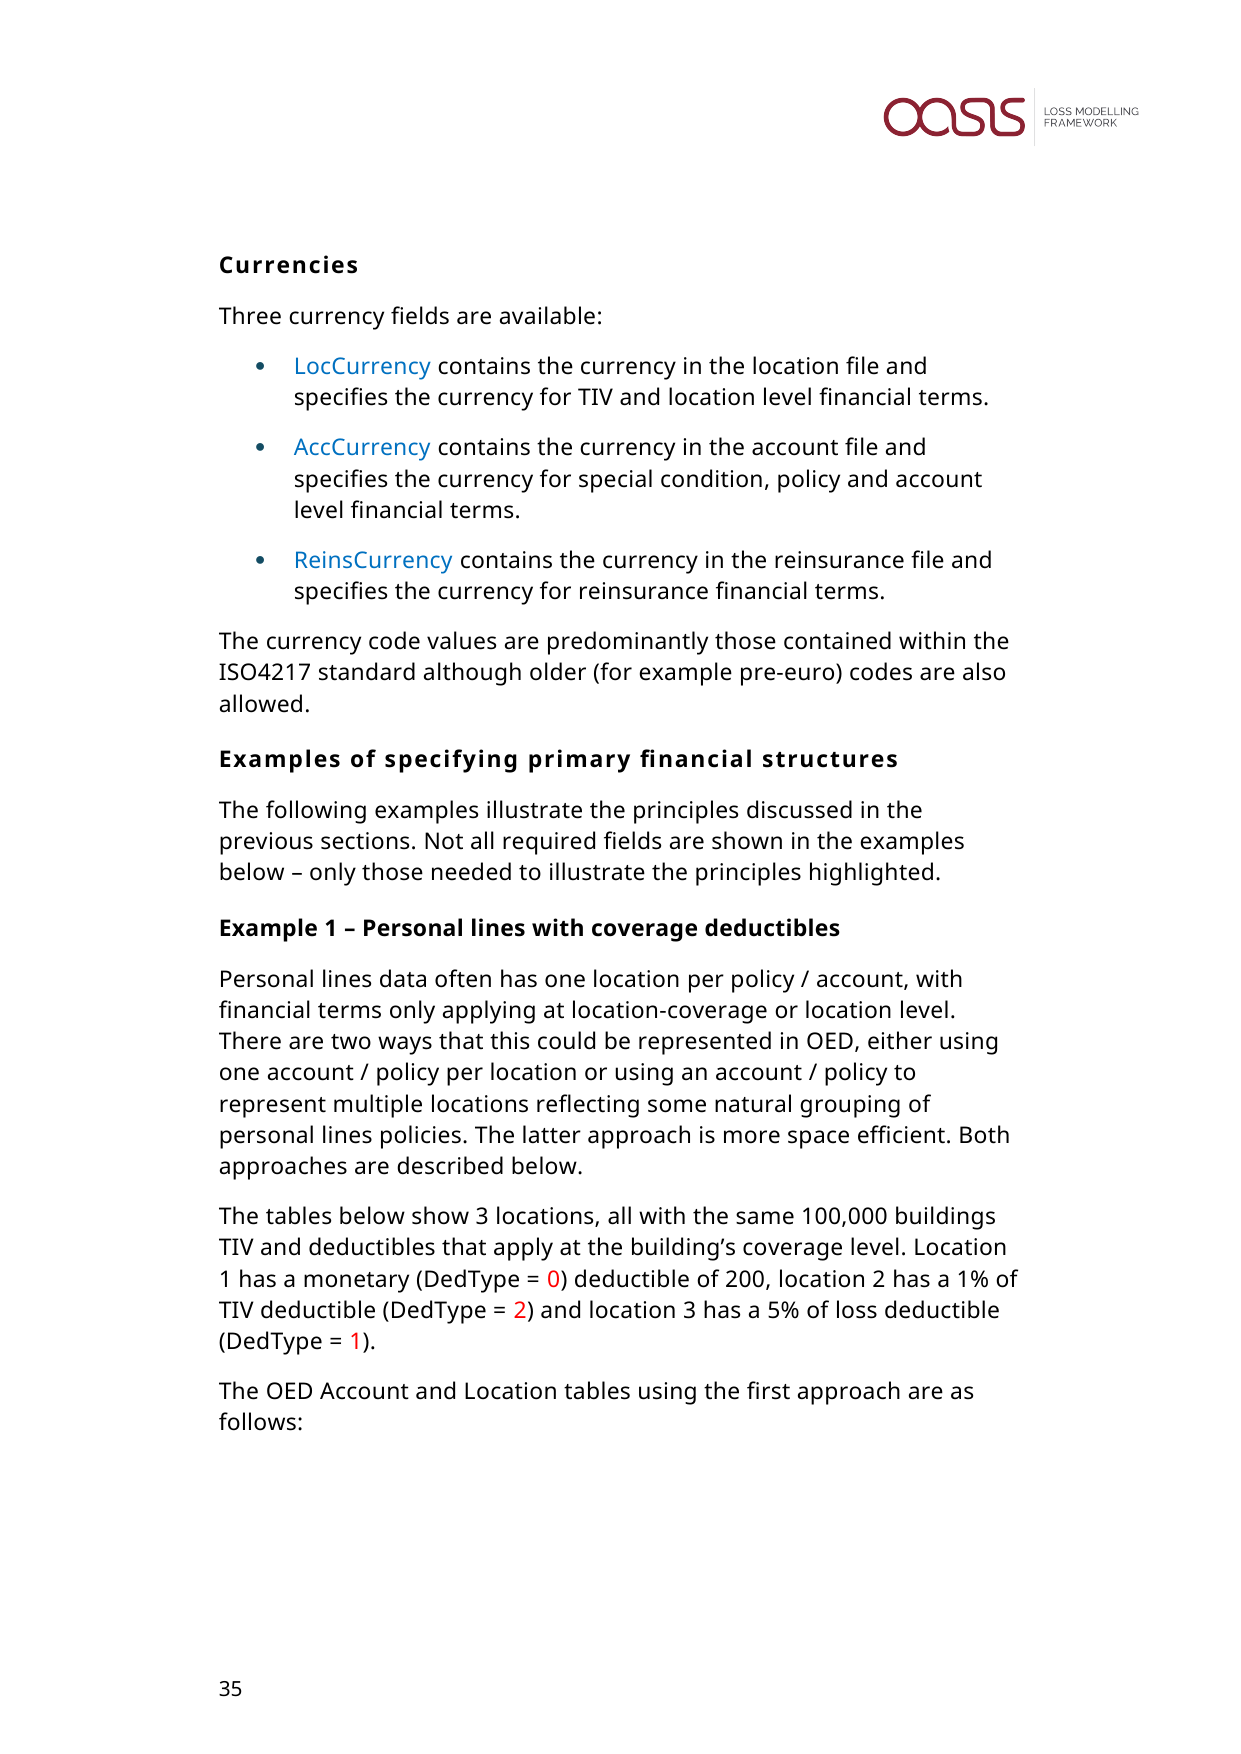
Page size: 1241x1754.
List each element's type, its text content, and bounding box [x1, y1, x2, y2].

list AccCurrency contains the currency in the account file and specifies the currency for special condition, policy and account level financial terms. [256, 431, 1022, 524]
subtitle Currencies [218, 249, 1022, 281]
text The following examples illustrate the principles discussed in the previous sections. Not all required fields are shown in the examples below – only those needed to illustrate the principles highlighted. [218, 793, 1022, 887]
text The currency code values are predominantly those contained within the ISO4217 standard although older (for example pre-euro) codes are also allowed. [218, 624, 1022, 718]
picture [864, 78, 1158, 156]
text Three currency fields are available: [218, 299, 1022, 331]
subtitle Examples of specifying primary financial structures [218, 743, 1022, 774]
text The OED Account and Location tables using the first approach are as follows: [218, 1374, 1022, 1437]
text Personal lines data often has one location per policy / account, with financial terms only applying at location-coverage or location level. There are two ways that this could be represented in OED, either using one account / policy per location or using an account / policy to represent multiple locations reflecting some natural grouping of personal lines policies. The latter approach is more space efficient. Both approaches are described below. [218, 962, 1022, 1181]
subtitle Example 1 – Personal lines with coverage deductibles [218, 912, 1022, 943]
list LocCurrency contains the currency in the location file and specifies the currency for TIV and location level financial terms. [256, 349, 1022, 412]
text The tables below show 3 locations, all with the same 100,000 buildings TIV and deductibles that apply at the building’s coverage level. Location 1 has a monetary (DedType = 0) deductible of 200, location 2 has a 1% of TIV deductible (DedType = 2) and location 3 has a 5% of loss deductible (DedType = 1). [218, 1199, 1022, 1356]
list ReinsCurrency contains the currency in the reinsurance file and specifies the currency for reinsurance financial terms. [256, 543, 1022, 606]
